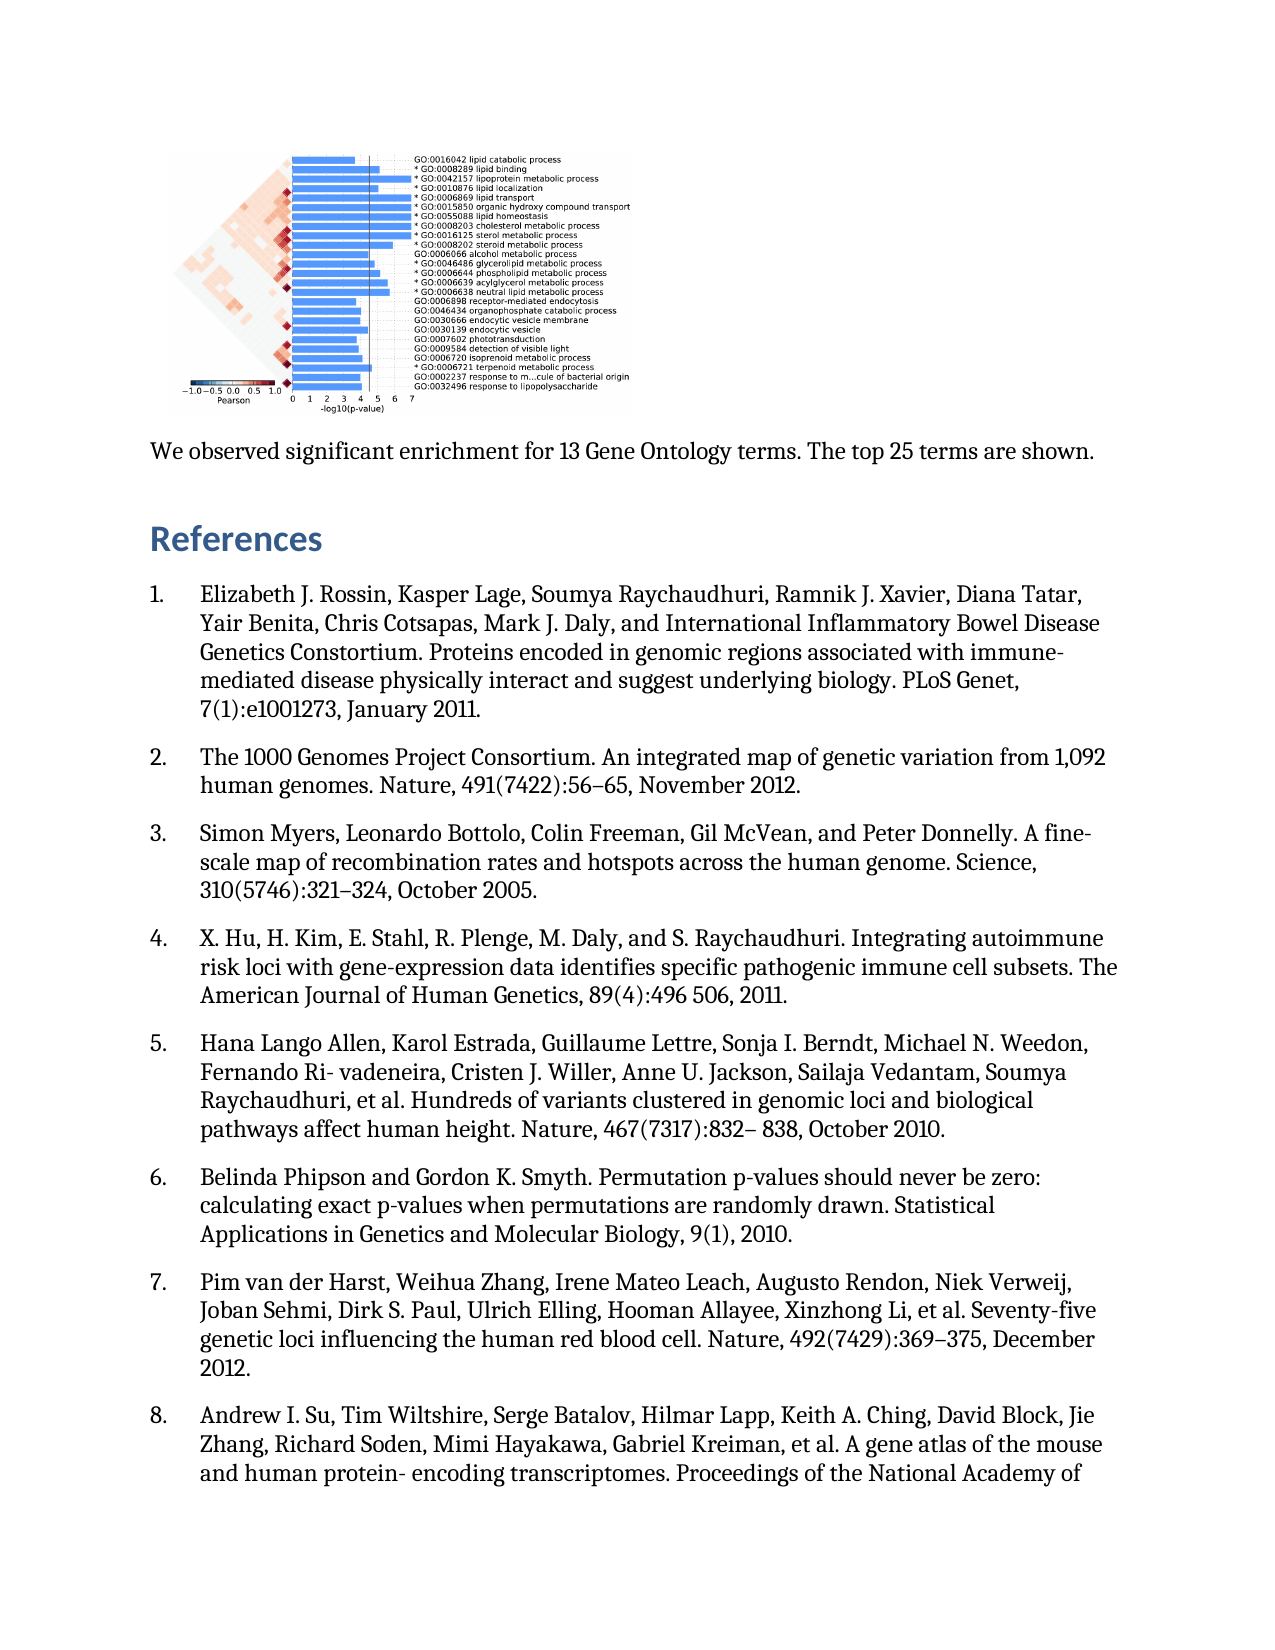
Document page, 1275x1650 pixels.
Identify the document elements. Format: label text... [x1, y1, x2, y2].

picture [168, 150, 634, 418]
list Simon Myers, Leonardo Bottolo, Colin Freeman, Gil McVean, and Peter Donnelly. A fine-scale map of recombination rates and hotspots across the human genome. Science, 310(5746):321–324, October 2005. [150, 819, 1125, 905]
list The 1000 Genomes Project Consortium. An integrated map of genetic variation from 1,092 human genomes. Nature, 491(7422):56–65, November 2012. [150, 742, 1125, 800]
list X. Hu, H. Kim, E. Stahl, R. Plenge, M. Daly, and S. Raychaudhuri. Integrating autoimmune risk loci with gene-expression data identifies specific pathogenic immune cell subsets. The American Journal of Human Genetics, 89(4):496 506, 2011. [150, 924, 1125, 1010]
list Elizabeth J. Rossin, Kasper Lage, Soumya Raychaudhuri, Ramnik J. Xavier, Diana Tatar, Yair Benita, Chris Cotsapas, Mark J. Daly, and International Inflammatory Bowel Disease Genetics Constortium. Proteins encoded in genomic regions associated with immune-mediated disease physically interact and suggest underlying biology. PLoS Genet, 7(1):e1001273, January 2011. [150, 580, 1125, 724]
text We observed significant enrichment for 13 Gene Ontology terms. The top 25 terms are shown. [150, 437, 1125, 465]
list Hana Lango Allen, Karol Estrada, Guillaume Lettre, Sonja I. Berndt, Michael N. Weedon, Fernando Ri- vadeneira, Cristen J. Willer, Anne U. Jackson, Sailaja Vedantam, Soumya Raychaudhuri, et al. Hundreds of variants clustered in genomic loci and biological pathways affect human height. Nature, 467(7317):832– 838, October 2010. [150, 1029, 1125, 1144]
subtitle References [150, 515, 1125, 561]
